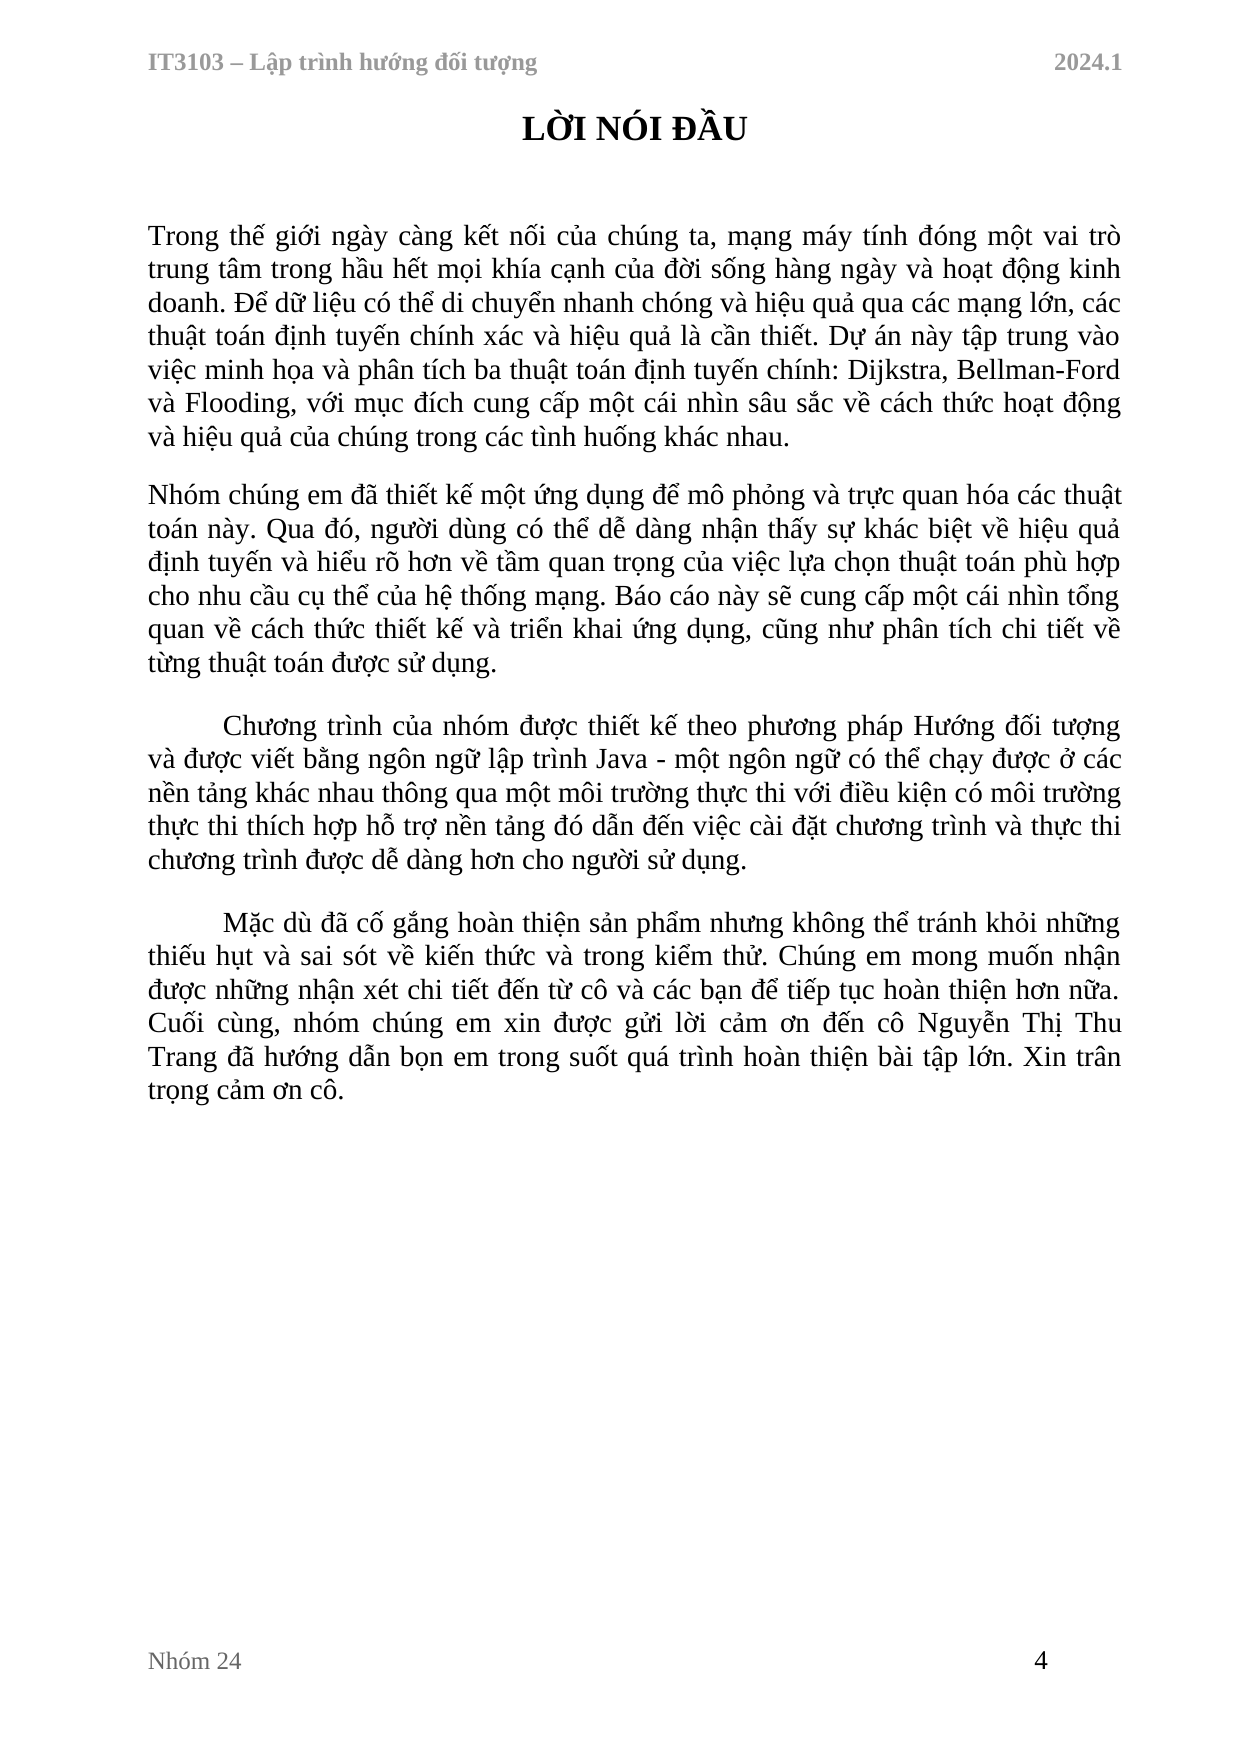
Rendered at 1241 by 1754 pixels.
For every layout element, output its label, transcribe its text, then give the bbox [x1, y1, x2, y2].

subtitle LỜI NÓI ĐẦU [148, 107, 1122, 148]
text Trong thế giới ngày càng kết nối của chúng ta, mạng máy tính đóng một vai trò trung tâm trong hầu hết mọi khía cạnh của đời sống hàng ngày và hoạt động kinh doanh. Để dữ liệu có thể di chuyển nhanh chóng và hiệu quả qua các mạng lớn, các thuật toán định tuyến chính xác và hiệu quả là cần thiết. Dự án này tập trung vào việc minh họa và phân tích ba thuật toán định tuyến chính: Dijkstra, Bellman-Ford và Flooding, với mục đích cung cấp một cái nhìn sâu sắc về cách thức hoạt động và hiệu quả của chúng trong các tình huống khác nhau. [148, 218, 1122, 452]
text Mặc dù đã cố gắng hoàn thiện sản phẩm nhưng không thể tránh khỏi những thiếu hụt và sai sót về kiến thức và trong kiểm thử. Chúng em mong muốn nhận được những nhận xét chi tiết đến từ cô và các bạn để tiếp tục hoàn thiện hơn nữa. Cuối cùng, nhóm chúng em xin được gửi lời cảm ơn đến cô Nguyễn Thị Thu Trang đã hướng dẫn bọn em trong suốt quá trình hoàn thiện bài tập lớn. Xin trân trọng cảm ơn cô. [148, 905, 1122, 1106]
text Chương trình của nhóm được thiết kế theo phương pháp Hướng đối tượng và được viết bằng ngôn ngữ lập trình Java - một ngôn ngữ có thể chạy được ở các nền tảng khác nhau thông qua một môi trường thực thi với điều kiện có môi trường thực thi thích hợp hỗ trợ nền tảng đó dẫn đến việc cài đặt chương trình và thực thi chương trình được dễ dàng hơn cho người sử dụng. [148, 708, 1122, 876]
text Nhóm chúng em đã thiết kế một ứng dụng để mô phỏng và trực quan hóa các thuật toán này. Qua đó, người dùng có thể dễ dàng nhận thấy sự khác biệt về hiệu quả định tuyến và hiểu rõ hơn về tầm quan trọng của việc lựa chọn thuật toán phù hợp cho nhu cầu cụ thể của hệ thống mạng. Báo cáo này sẽ cung cấp một cái nhìn tổng quan về cách thức thiết kế và triển khai ứng dụng, cũng như phân tích chi tiết về từng thuật toán được sử dụng. [148, 477, 1122, 679]
